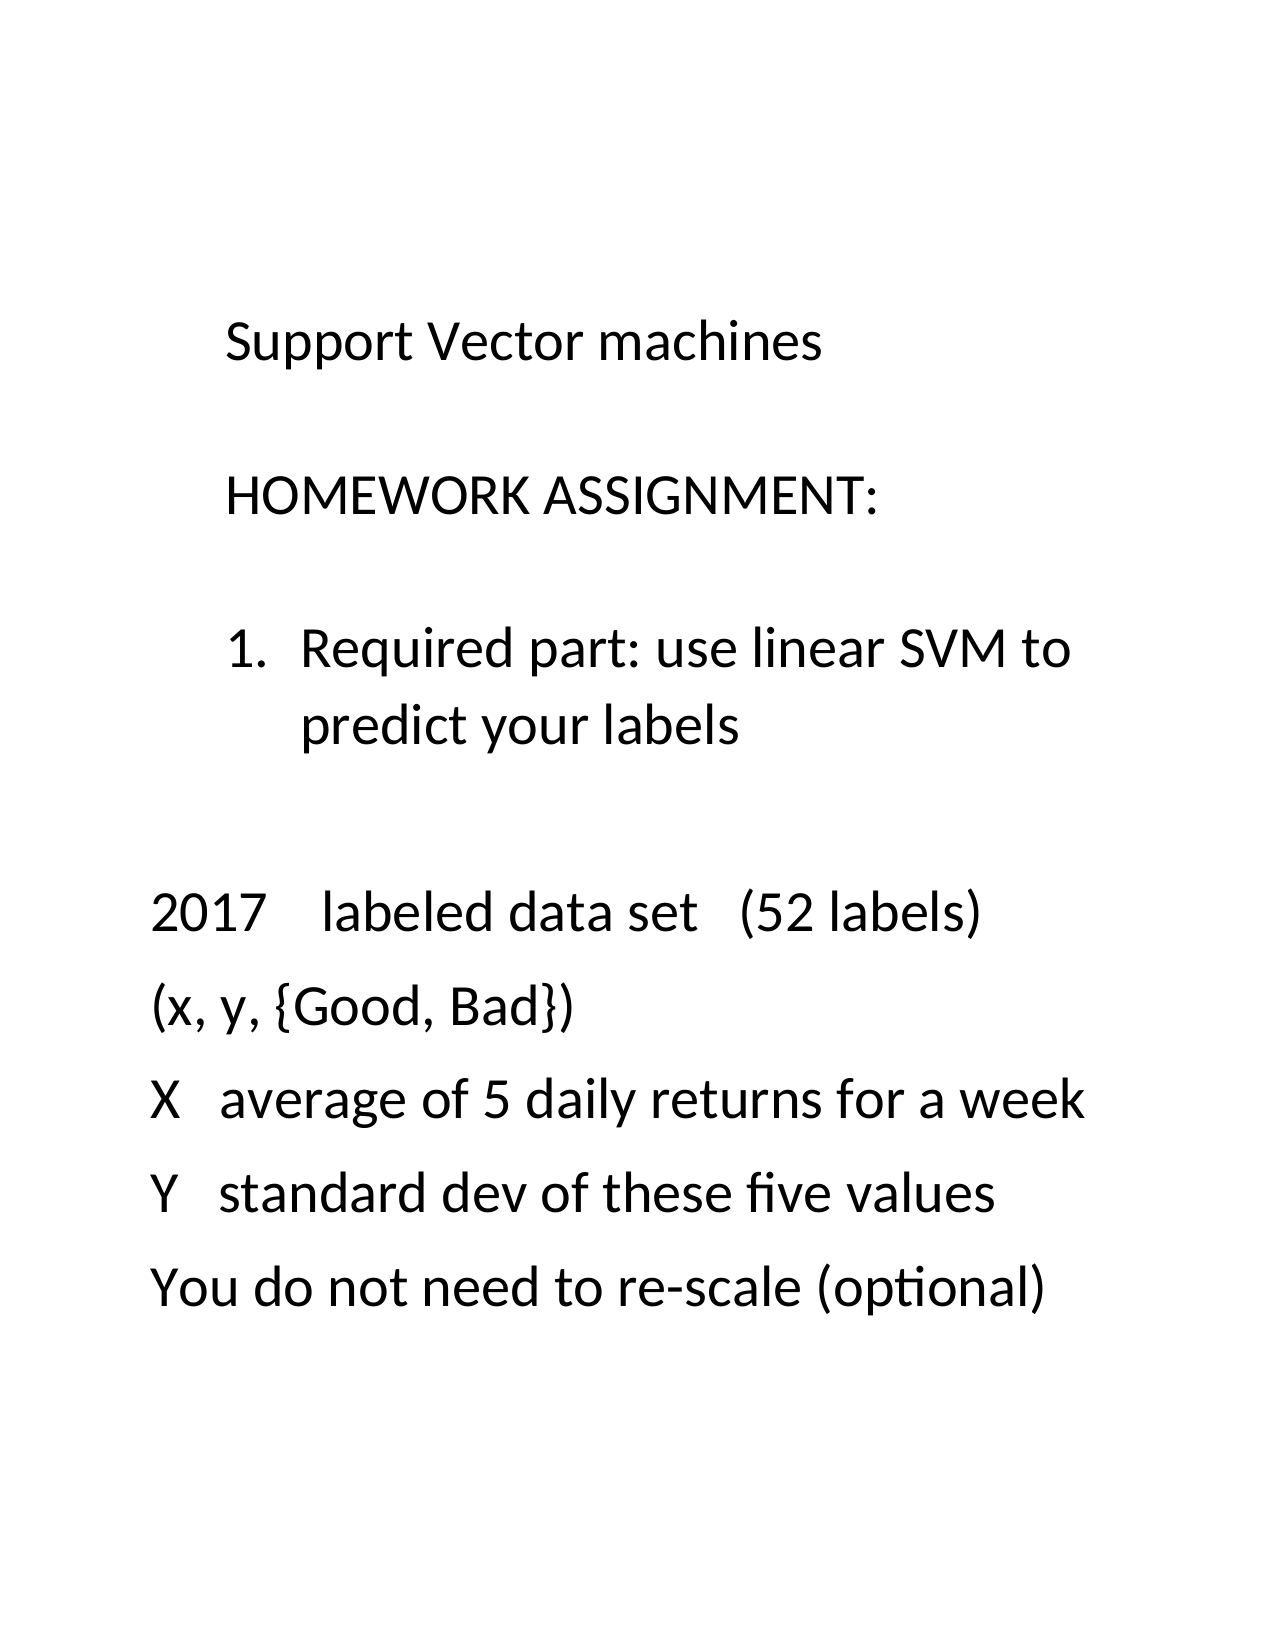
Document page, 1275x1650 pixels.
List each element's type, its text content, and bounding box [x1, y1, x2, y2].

text You do not need to re-scale (optional) [150, 1249, 1125, 1321]
list HOMEWORK ASSIGNMENT: [225, 457, 1125, 529]
text X average of 5 daily returns for a week [150, 1062, 1125, 1133]
text Y standard dev of these five values [150, 1156, 1125, 1227]
list Required part: use linear SVM to predict your labels [225, 611, 1125, 759]
list Support Vector machines [225, 304, 1125, 375]
text 2017 labeled data set (52 labels) [150, 875, 1125, 946]
text (x, y, {Good, Bad}) [150, 969, 1125, 1040]
